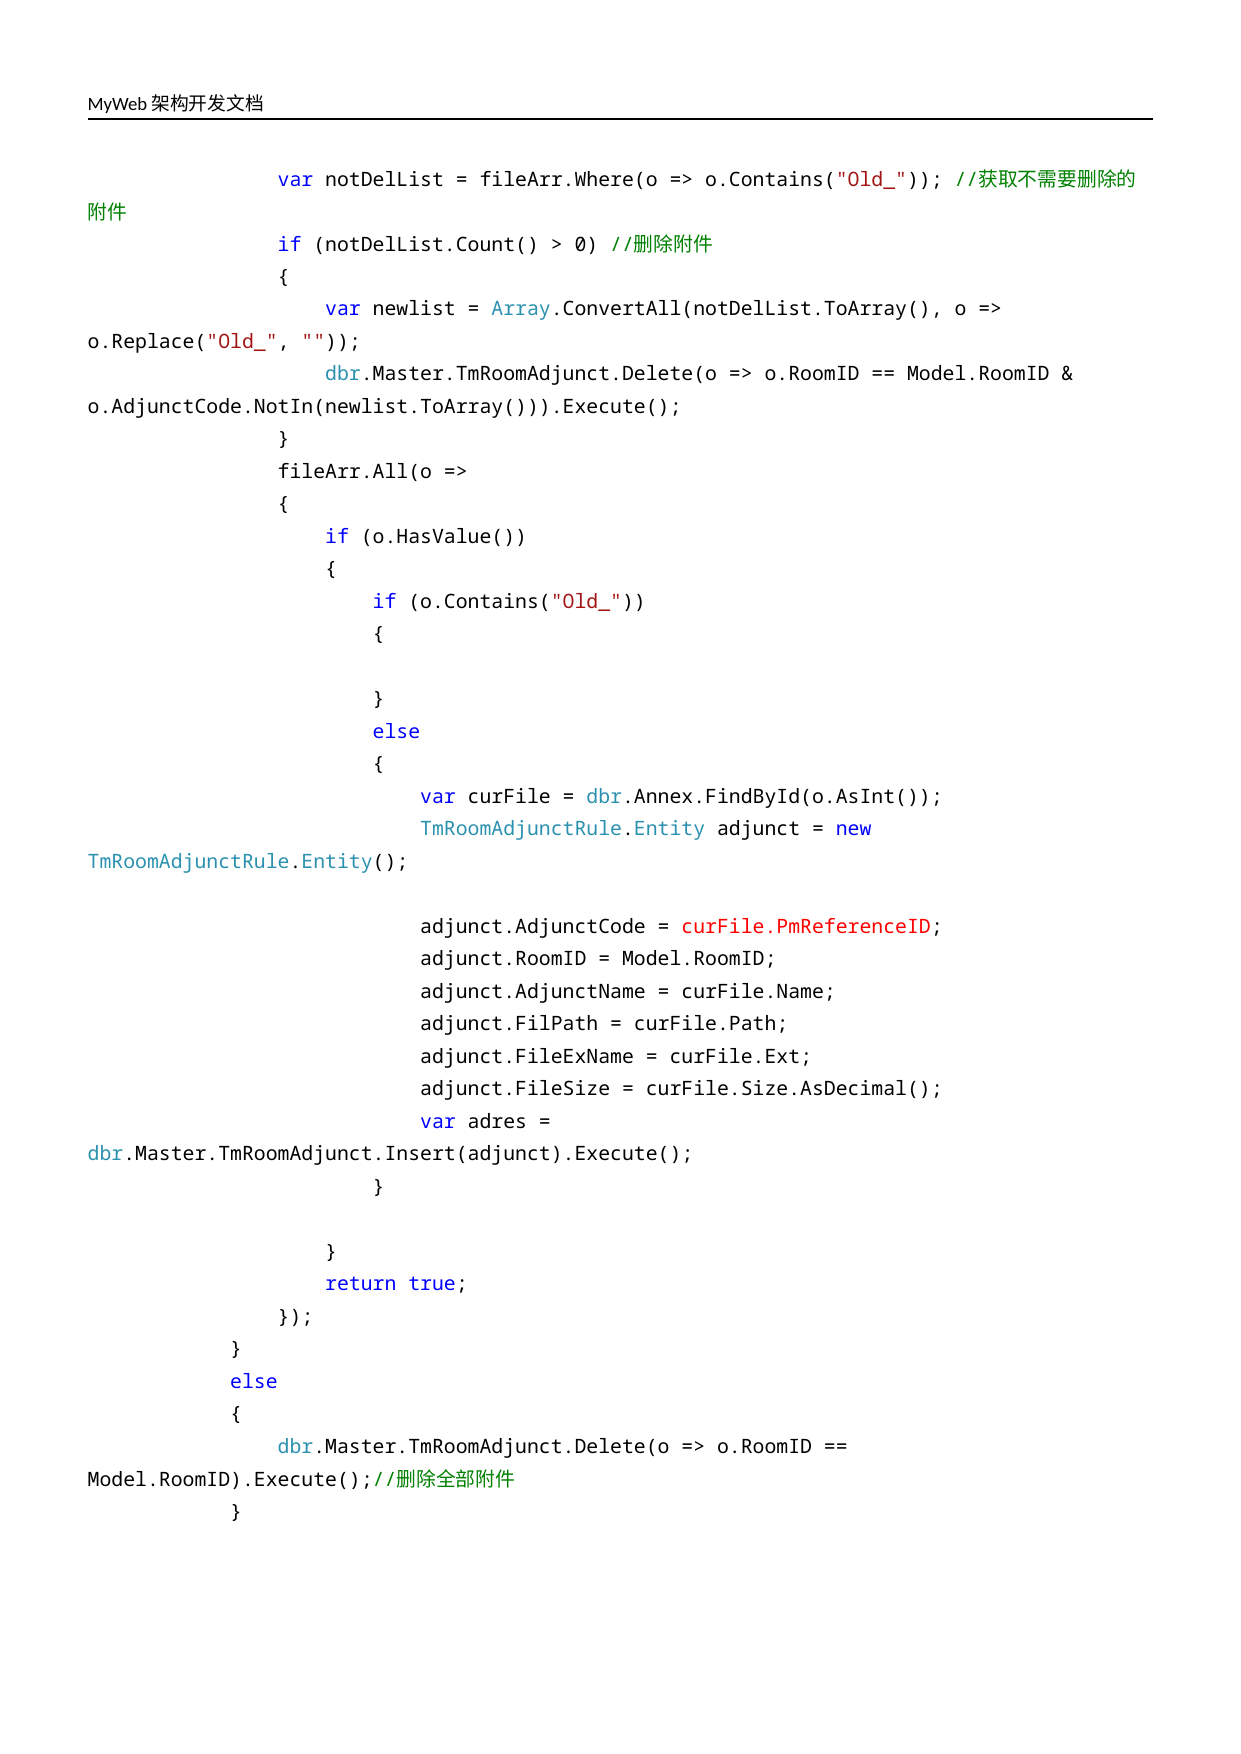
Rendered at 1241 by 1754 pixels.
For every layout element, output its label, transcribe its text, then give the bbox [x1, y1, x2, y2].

text } [87, 1169, 1153, 1202]
text adjunct.AdjunctName = curFile.Name; [87, 974, 1153, 1007]
text { [87, 259, 1153, 292]
text adjunct.FileSize = curFile.Size.AsDecimal(); [87, 1072, 1153, 1104]
text { [87, 552, 1153, 584]
text else [87, 714, 1153, 747]
text dbr.Master.TmRoomAdjunct.Delete(o => o.RoomID == Model.RoomID & o.AdjunctCode.NotIn(newlist.ToArray())).Execute(); [87, 357, 1153, 422]
text TmRoomAdjunctRule.Entity adjunct = new TmRoomAdjunctRule.Entity(); [87, 812, 1153, 877]
text } [87, 1494, 1153, 1527]
text if (o.HasValue()) [87, 519, 1153, 552]
text } [87, 682, 1153, 714]
text adjunct.FilPath = curFile.Path; [87, 1007, 1153, 1039]
text if (o.Contains("Old_")) [87, 584, 1153, 617]
text adjunct.FileExName = curFile.Ext; [87, 1039, 1153, 1072]
text var curFile = dbr.Annex.FindById(o.AsInt()); [87, 779, 1153, 812]
text { [87, 747, 1153, 779]
text var notDelList = fileArr.Where(o => o.Contains("Old_")); //获取不需要删除的附件 [87, 162, 1153, 227]
text adjunct.AdjunctCode = curFile.PmReferenceID; [87, 909, 1153, 942]
text fileArr.All(o => [87, 454, 1153, 487]
text } [87, 1234, 1153, 1267]
text } [87, 422, 1153, 454]
text { [87, 1397, 1153, 1429]
text { [87, 617, 1153, 649]
text dbr.Master.TmRoomAdjunct.Delete(o => o.RoomID == Model.RoomID).Execute();//删除全部附件 [87, 1429, 1153, 1494]
text } [87, 1332, 1153, 1364]
text }); [87, 1299, 1153, 1332]
text else [87, 1364, 1153, 1397]
text var newlist = Array.ConvertAll(notDelList.ToArray(), o => o.Replace("Old_", "")); [87, 292, 1153, 357]
text { [87, 487, 1153, 519]
text var adres = dbr.Master.TmRoomAdjunct.Insert(adjunct).Execute(); [87, 1104, 1153, 1169]
text adjunct.RoomID = Model.RoomID; [87, 942, 1153, 974]
text if (notDelList.Count() > 0) //删除附件 [87, 227, 1153, 259]
text return true; [87, 1267, 1153, 1299]
